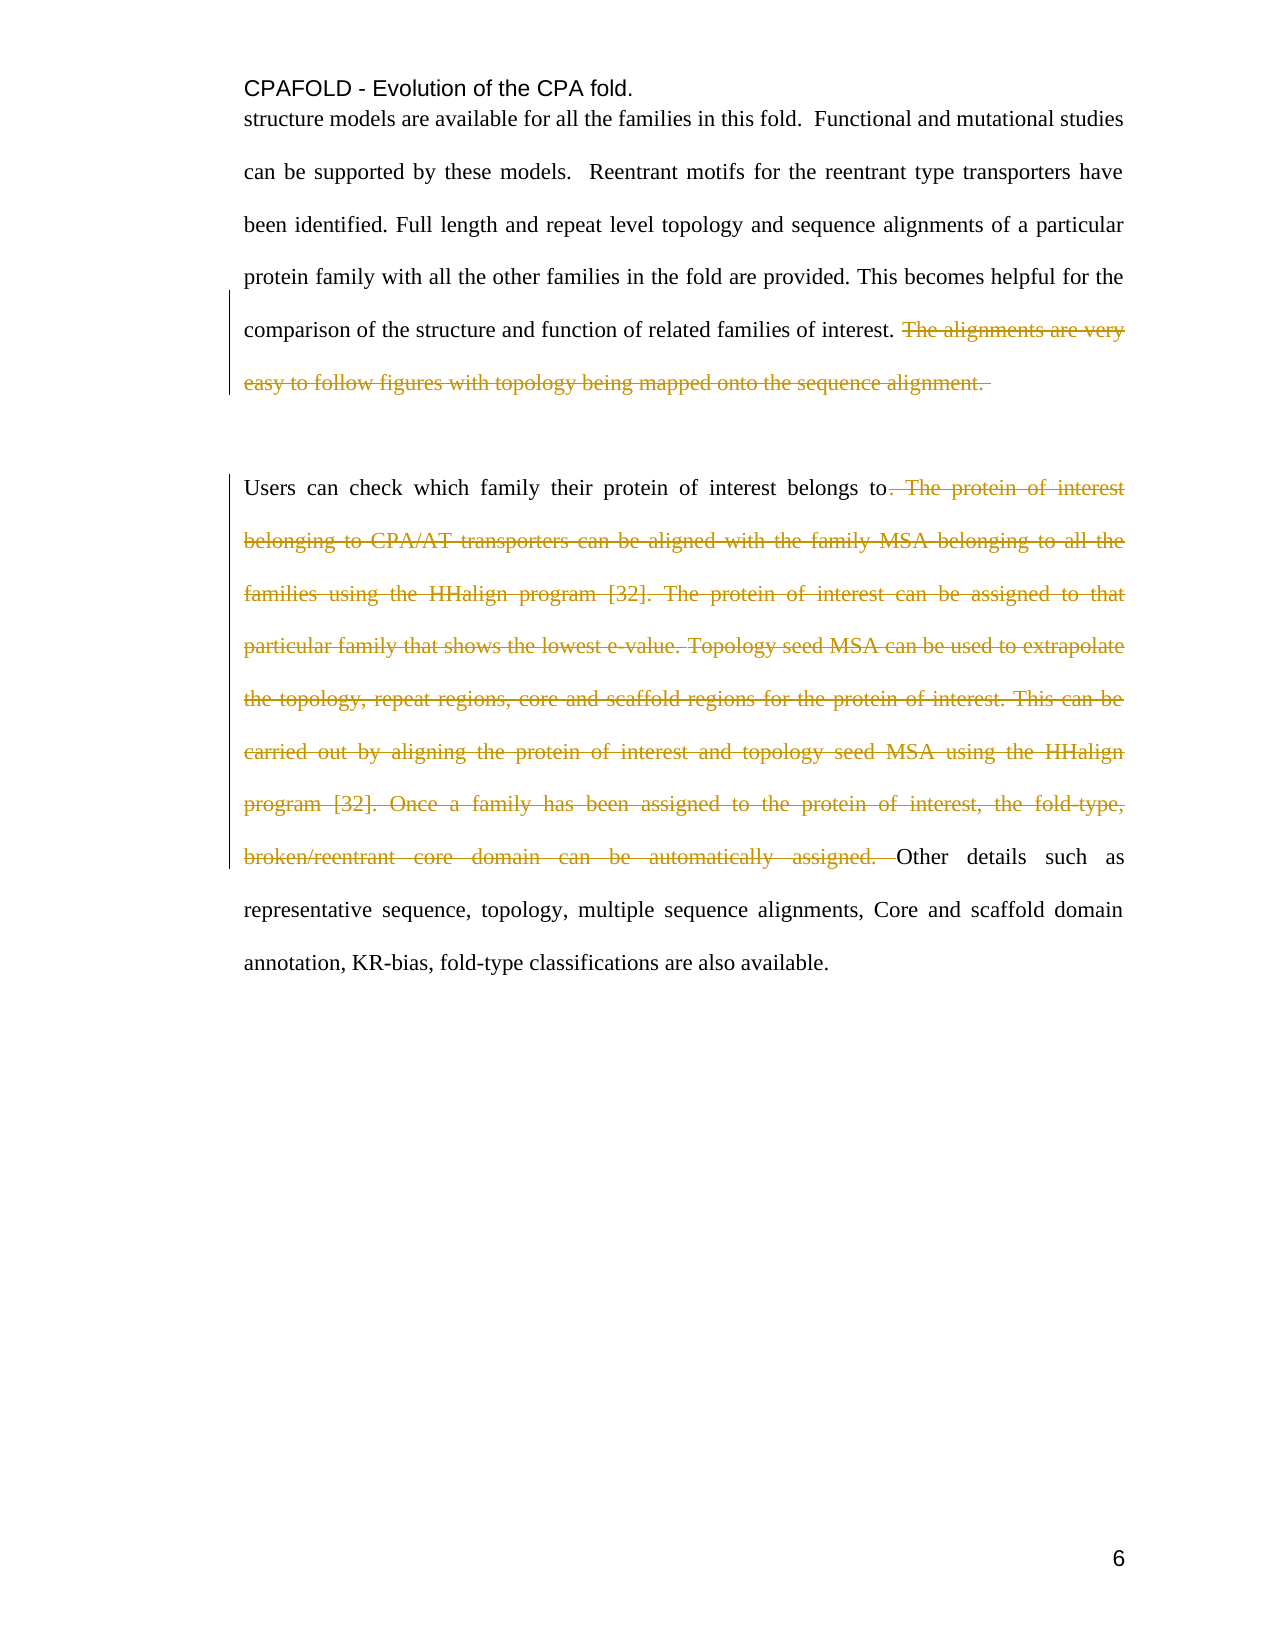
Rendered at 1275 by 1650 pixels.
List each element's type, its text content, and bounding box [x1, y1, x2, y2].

text Users can check which family their protein of interest belongs toOther details such as representative sequence, topology, multiple sequence alignments, Core and scaffold domain annotation, KR-bias, fold-type classifications are also available. [244, 595, 1125, 647]
text Users can check which family their protein of interest belongs toOther details such as representative sequence, topology, multiple sequence alignments, Core and scaffold domain annotation, KR-bias, fold-type classifications are also available. [244, 648, 1125, 752]
text Users can check which family their protein of interest belongs toOther details such as representative sequence, topology, multiple sequence alignments, Core and scaffold domain annotation, KR-bias, fold-type classifications are also available. [244, 543, 1125, 594]
text Users can check which family their protein of interest belongs toOther details such as representative sequence, topology, multiple sequence alignments, Core and scaffold domain annotation, KR-bias, fold-type classifications are also available. [244, 753, 1125, 805]
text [244, 105, 1125, 395]
text Users can check which family their protein of interest belongs toOther details such as representative sequence, topology, multiple sequence alignments, Core and scaffold domain annotation, KR-bias, fold-type classifications are also available. [244, 806, 1125, 975]
text Users can check which family their protein of interest belongs toOther details such as representative sequence, topology, multiple sequence alignments, Core and scaffold domain annotation, KR-bias, fold-type classifications are also available. [244, 474, 1125, 541]
